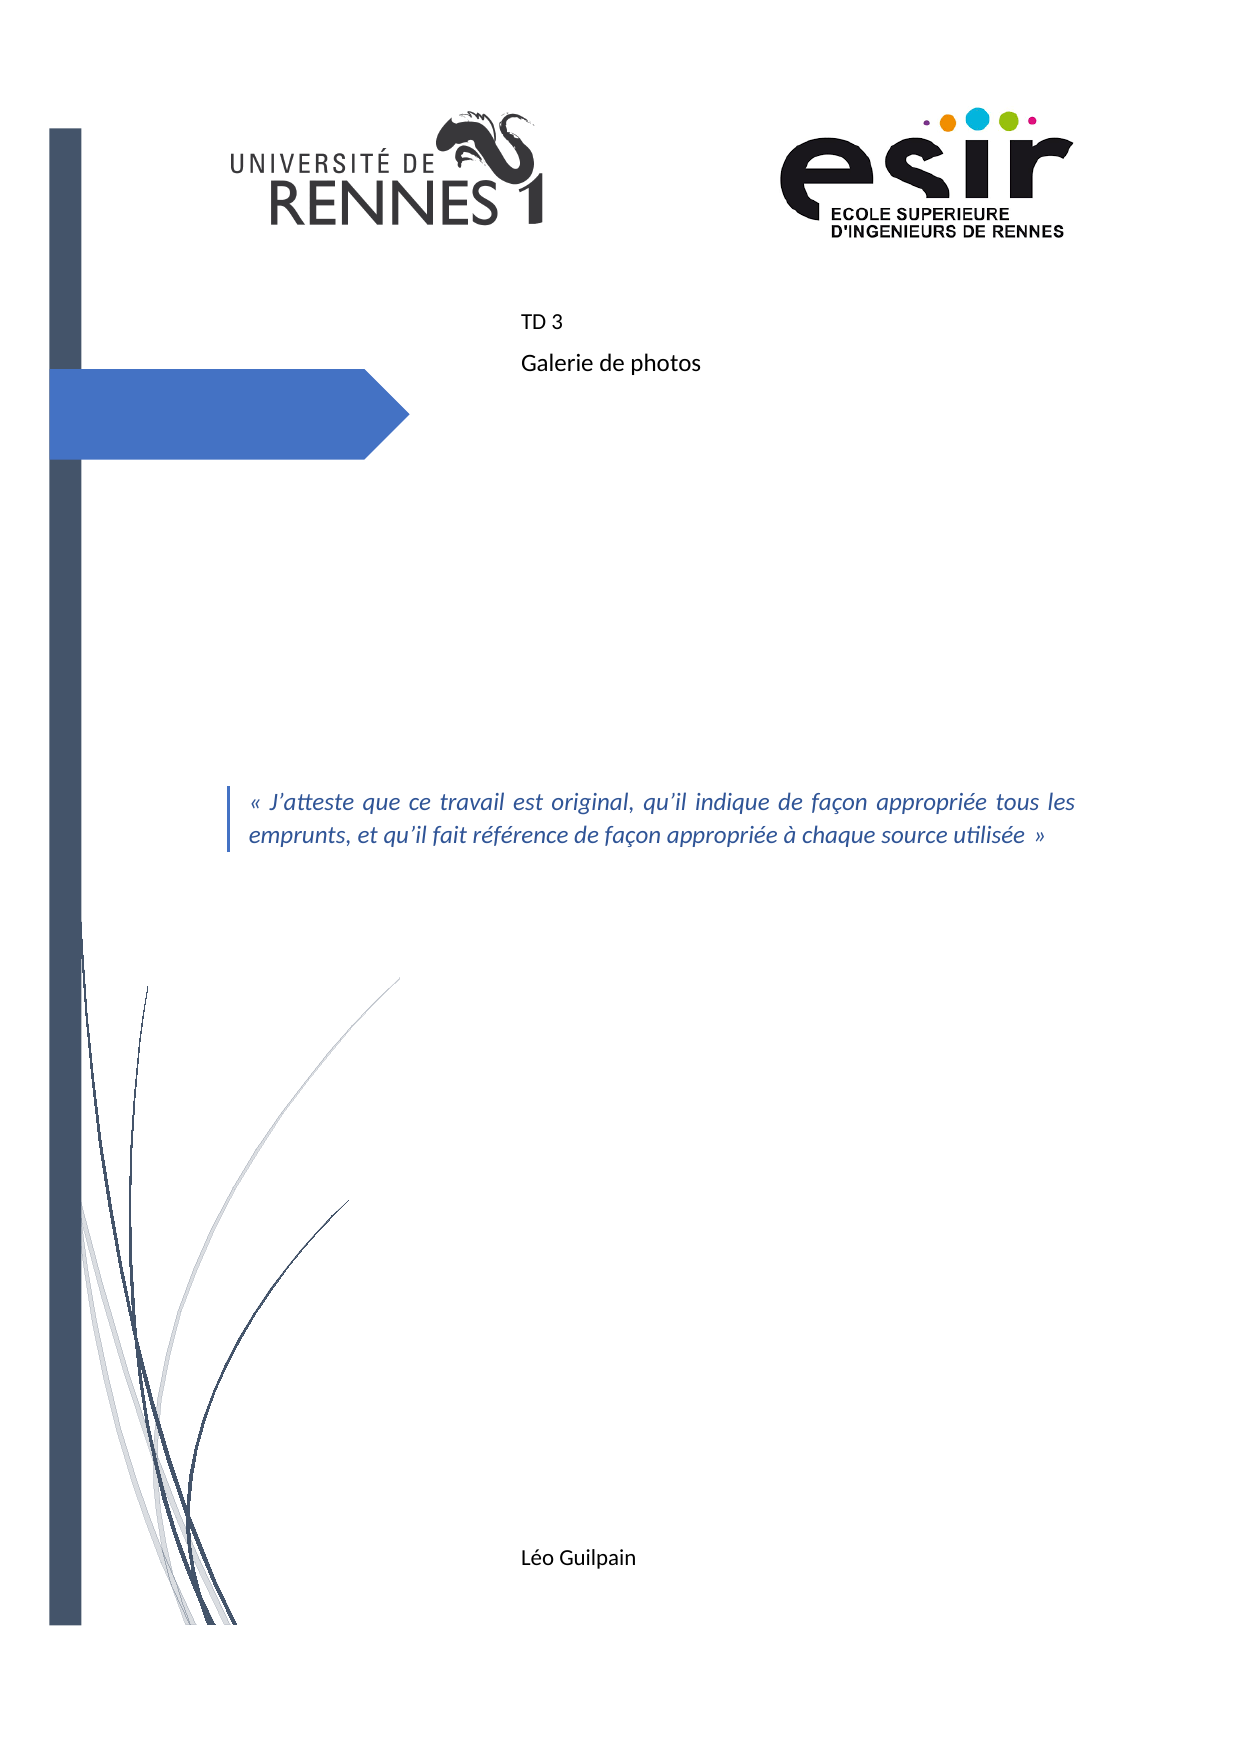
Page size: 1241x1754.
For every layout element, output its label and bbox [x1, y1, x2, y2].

picture [221, 101, 550, 230]
picture [776, 104, 1074, 239]
